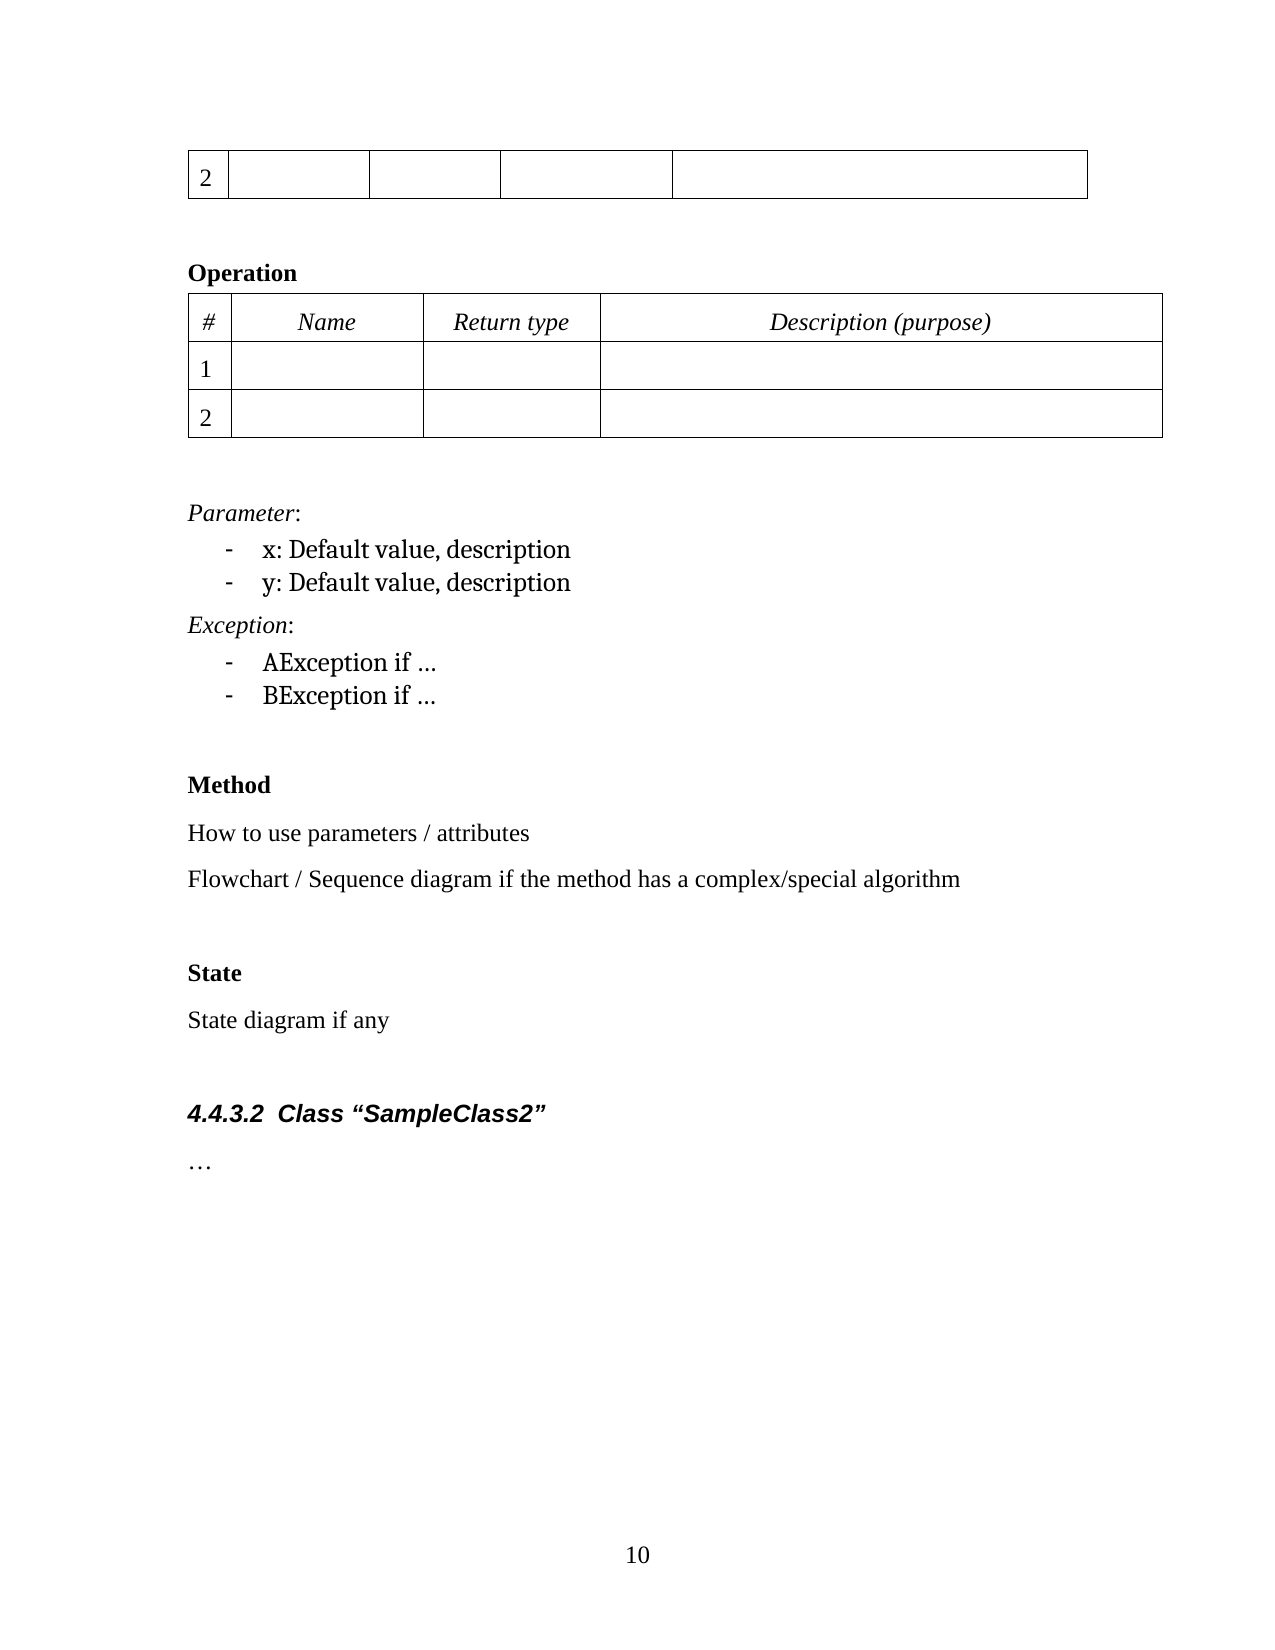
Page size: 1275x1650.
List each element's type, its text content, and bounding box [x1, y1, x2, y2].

text How to use parameters / attributes [187, 818, 1087, 846]
table_header Description (purpose) [601, 294, 1162, 341]
text Flowchart / Sequence diagram if the method has a complex/special algorithm [187, 864, 1087, 893]
table_cell [501, 151, 672, 198]
table_cell [232, 342, 423, 389]
table_header Name [232, 294, 423, 341]
table_header Return type [424, 294, 600, 341]
text State [187, 958, 1087, 987]
table_cell [601, 342, 1162, 389]
text … [187, 1146, 1087, 1175]
table_header # [189, 294, 231, 341]
list AException if … [225, 645, 1087, 678]
table_cell [673, 151, 1087, 198]
list y: Default value, description [225, 565, 1087, 598]
table_cell [232, 390, 423, 437]
table_cell 1 [189, 342, 231, 389]
table_cell [424, 390, 600, 437]
text Parameter: [187, 498, 1087, 526]
table_cell [370, 151, 500, 198]
table_cell 2 [189, 390, 231, 437]
text State diagram if any [187, 1006, 1087, 1034]
list x: Default value, description [225, 532, 1087, 565]
text Operation [187, 258, 1087, 287]
table_cell [601, 390, 1162, 437]
list BException if … [225, 678, 1087, 711]
subtitle Class “SampleClass2” [187, 1099, 1087, 1128]
table_cell [424, 342, 600, 389]
text Exception: [187, 611, 1087, 639]
text Method [187, 771, 1087, 799]
table_cell [229, 151, 369, 198]
table_cell 2 [189, 151, 228, 198]
